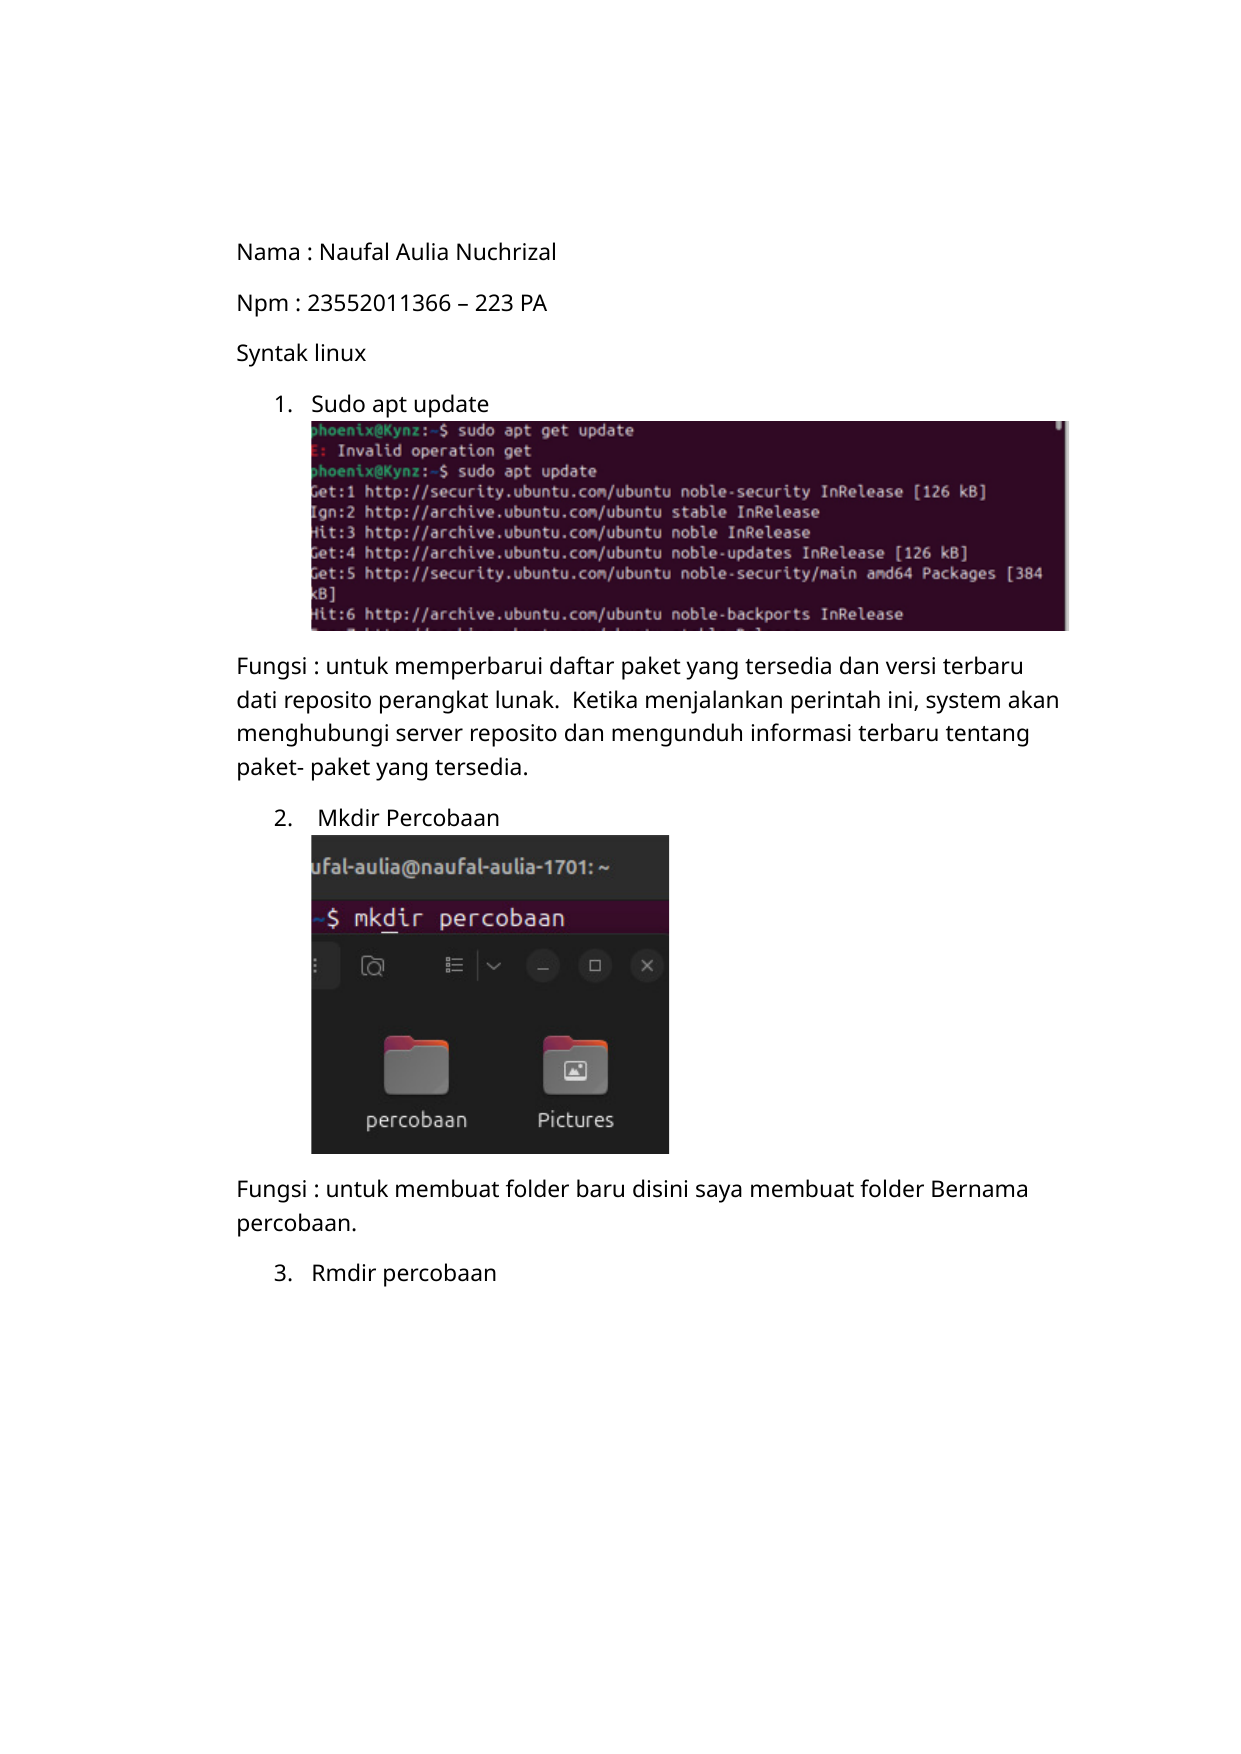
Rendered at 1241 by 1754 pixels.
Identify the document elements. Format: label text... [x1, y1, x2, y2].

text Fungsi : untuk membuat folder baru disini saya membuat folder Bernama percobaan. [236, 1173, 1063, 1238]
list Rmdir percobaan [274, 1257, 1063, 1288]
text Fungsi : untuk memperbarui daftar paket yang tersedia dan versi terbaru dati reposito perangkat lunak. Ketika menjalankan perintah ini, system akan menghubungi server reposito dan mengunduh informasi terbaru tentang paket- paket yang tersedia. [236, 650, 1063, 782]
list Mkdir Percobaan [274, 801, 1063, 833]
text Npm : 23552011366 – 223 PA [236, 287, 1063, 318]
text Nama : Naufal Aulia Nuchrizal [236, 236, 1063, 267]
text Syntak linux [236, 337, 1063, 368]
picture [311, 835, 670, 1154]
list Sudo apt update [274, 387, 1063, 419]
picture [311, 421, 1070, 631]
